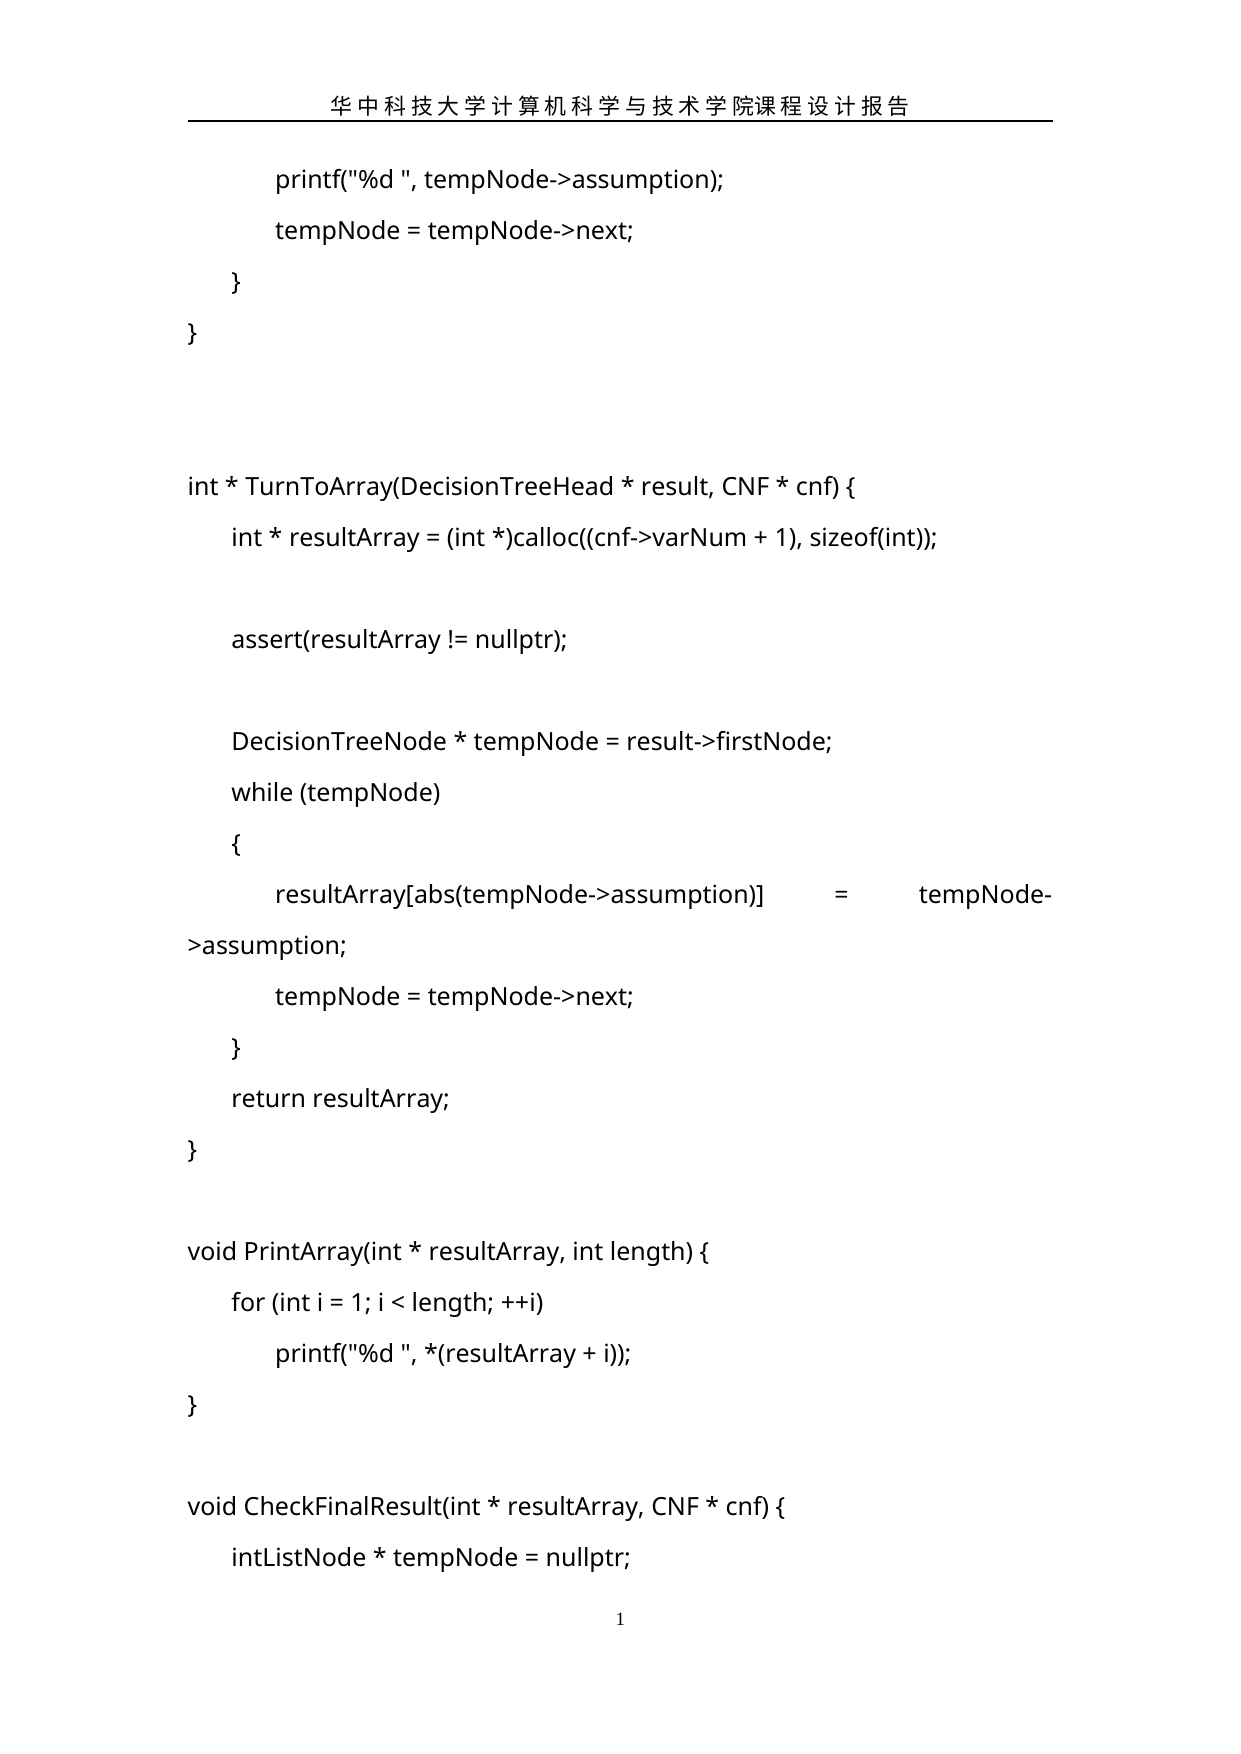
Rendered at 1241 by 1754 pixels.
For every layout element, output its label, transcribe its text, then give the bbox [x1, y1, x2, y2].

text } [187, 1132, 1053, 1166]
text tempNode = tempNode->next; [187, 979, 1053, 1013]
text int * resultArray = (int *)calloc((cnf->varNum + 1), sizeof(int)); [187, 519, 1053, 553]
text { [187, 826, 1053, 859]
text return resultArray; [187, 1081, 1053, 1115]
text tempNode = tempNode->next; [187, 213, 1053, 247]
text } [187, 1387, 1053, 1421]
text printf("%d ", tempNode->assumption); [187, 162, 1053, 196]
text int * TurnToArray(DecisionTreeHead * result, CNF * cnf) { [187, 468, 1053, 502]
text } [187, 315, 1053, 349]
text void CheckFinalResult(int * resultArray, CNF * cnf) { [187, 1489, 1053, 1523]
text resultArray[abs(tempNode->assumption)] = tempNode->assumption; [187, 877, 1053, 962]
text void PrintArray(int * resultArray, int length) { [187, 1234, 1053, 1268]
text for (int i = 1; i < length; ++i) [187, 1285, 1053, 1319]
text assert(resultArray != nullptr); [187, 621, 1053, 655]
text printf("%d ", *(resultArray + i)); [187, 1336, 1053, 1370]
text } [187, 264, 1053, 298]
text } [187, 1030, 1053, 1064]
text intListNode * tempNode = nullptr; [187, 1540, 1053, 1574]
text while (tempNode) [187, 774, 1053, 808]
text DecisionTreeNode * tempNode = result->firstNode; [187, 723, 1053, 757]
